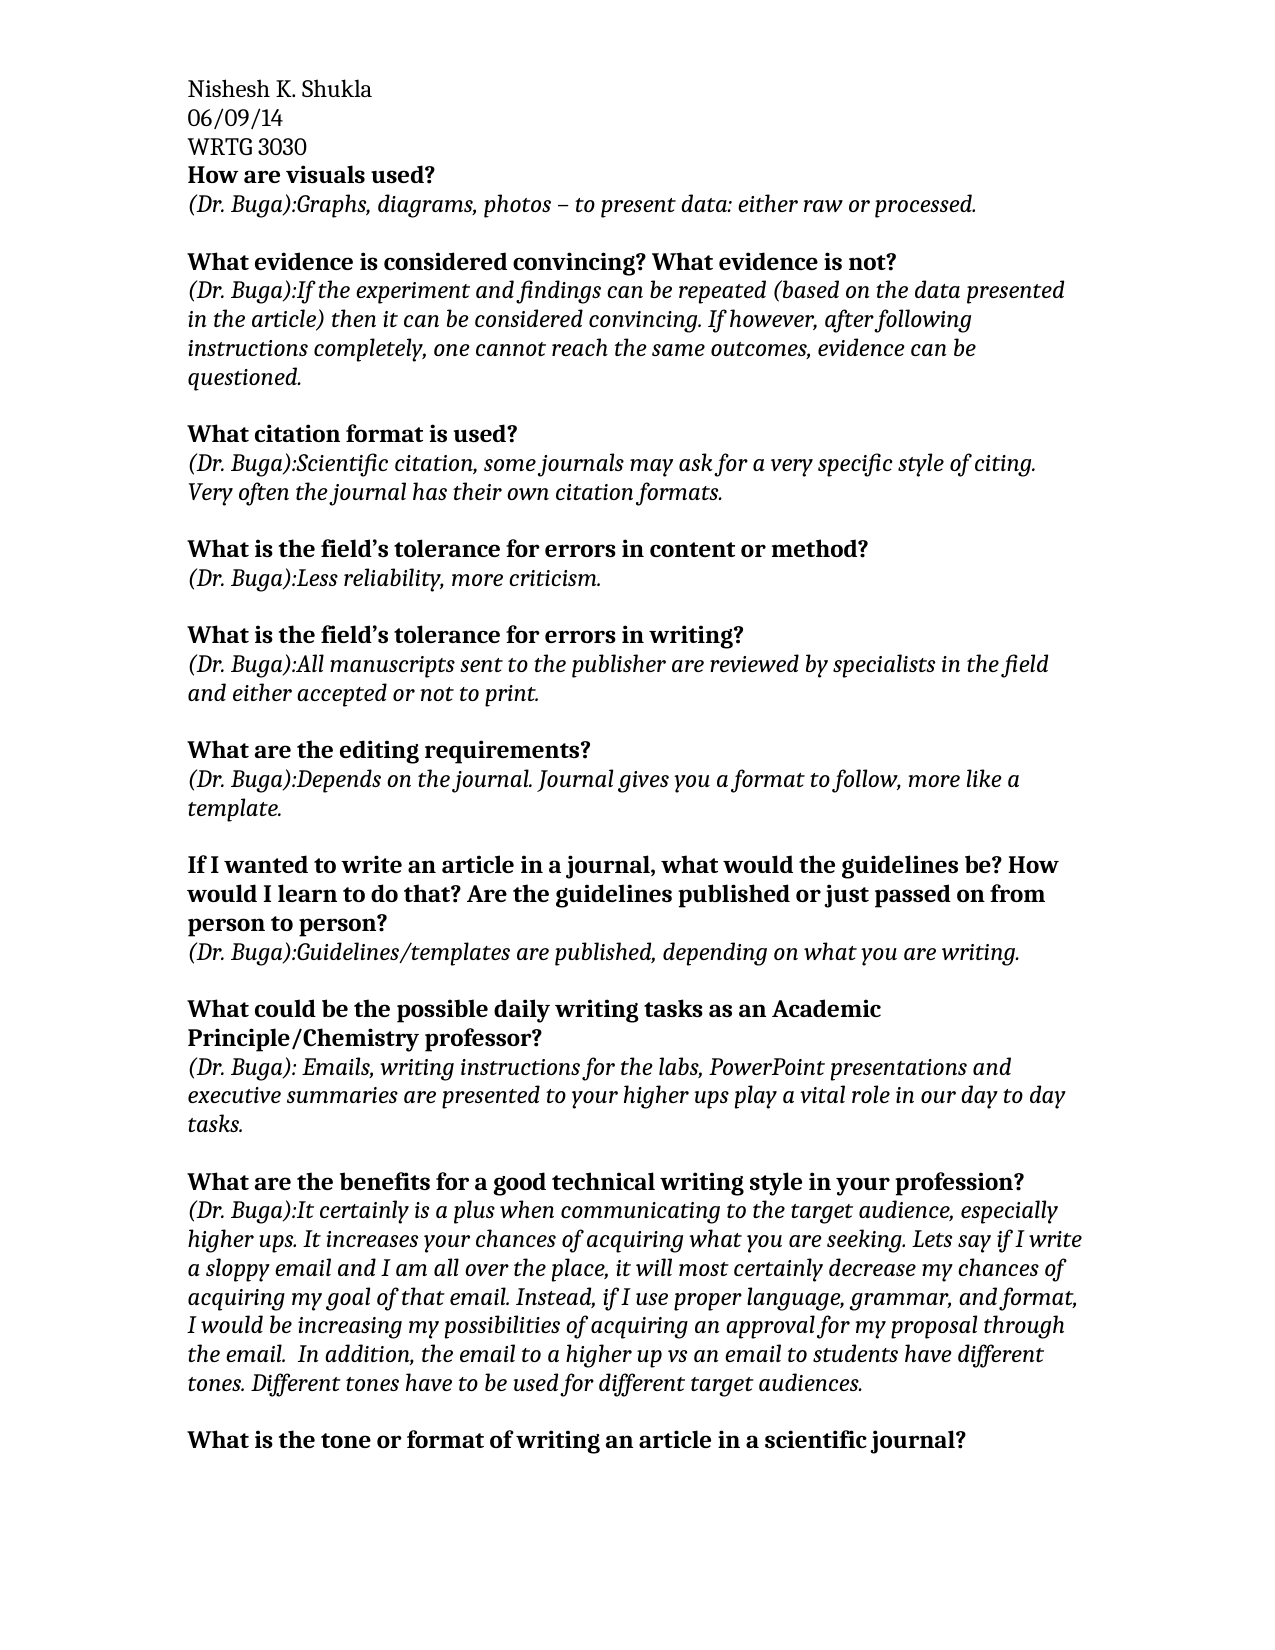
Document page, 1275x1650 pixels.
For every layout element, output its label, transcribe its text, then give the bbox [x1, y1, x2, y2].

text How are visuals used? [187, 161, 1087, 190]
text What is the field’s tolerance for errors in writing? [187, 621, 1087, 650]
text (Dr. Buga):Graphs, diagrams, photos – to present data: either raw or processed. [187, 190, 1087, 219]
text What are the benefits for a good technical writing style in your profession? (Dr. Buga):It certainly is a plus when communicating to the target audience, especially higher ups. It increases your chances of acquiring what you are seeking. Lets say if I write a sloppy email and I am all over the place, it will most certainly decrease my chances of acquiring my goal of that email. Instead, if I use proper language, grammar, and format, I would be increasing my possibilities of acquiring an approval for my proposal through the email. In addition, the email to a higher up vs an email to students have different tones. Different tones have to be used for different target audiences. [187, 1167, 1087, 1397]
text What evidence is considered convincing? What evidence is not? [187, 247, 1087, 276]
text (Dr. Buga): Emails, writing instructions for the labs, PowerPoint presentations and executive summaries are presented to your higher ups play a vital role in our day to day tasks. [187, 1052, 1087, 1139]
text (Dr. Buga):Guidelines/templates are published, depending on what you are writing. [187, 937, 1087, 966]
text What is the field’s tolerance for errors in content or method? [187, 535, 1087, 564]
text (Dr. Buga):Scientific citation, some journals may ask for a very specific style of citing. Very often the journal has their own citation formats. [187, 449, 1087, 506]
text (Dr. Buga):If the experiment and findings can be repeated (based on the data presented in the article) then it can be considered convincing. If however, after following instructions completely, one cannot reach the same outcomes, evidence can be questioned. [187, 276, 1087, 391]
text (Dr. Buga):Depends on the journal. Journal gives you a format to follow, more like a template. [187, 765, 1087, 822]
text (Dr. Buga):Less reliability, more criticism. [187, 564, 1087, 592]
text What could be the possible daily writing tasks as an Academic Principle/Chemistry professor? [187, 995, 1087, 1052]
text What are the editing requirements? [187, 736, 1087, 765]
text What citation format is used? [187, 420, 1087, 449]
text If I wanted to write an article in a journal, what would the guidelines be? How would I learn to do that? Are the guidelines published or just passed on from person to person? [187, 851, 1087, 937]
text (Dr. Buga):All manuscripts sent to the publisher are reviewed by specialists in the field and either accepted or not to print. [187, 650, 1087, 707]
text What is the tone or format of writing an article in a scientific journal? [187, 1426, 1087, 1455]
